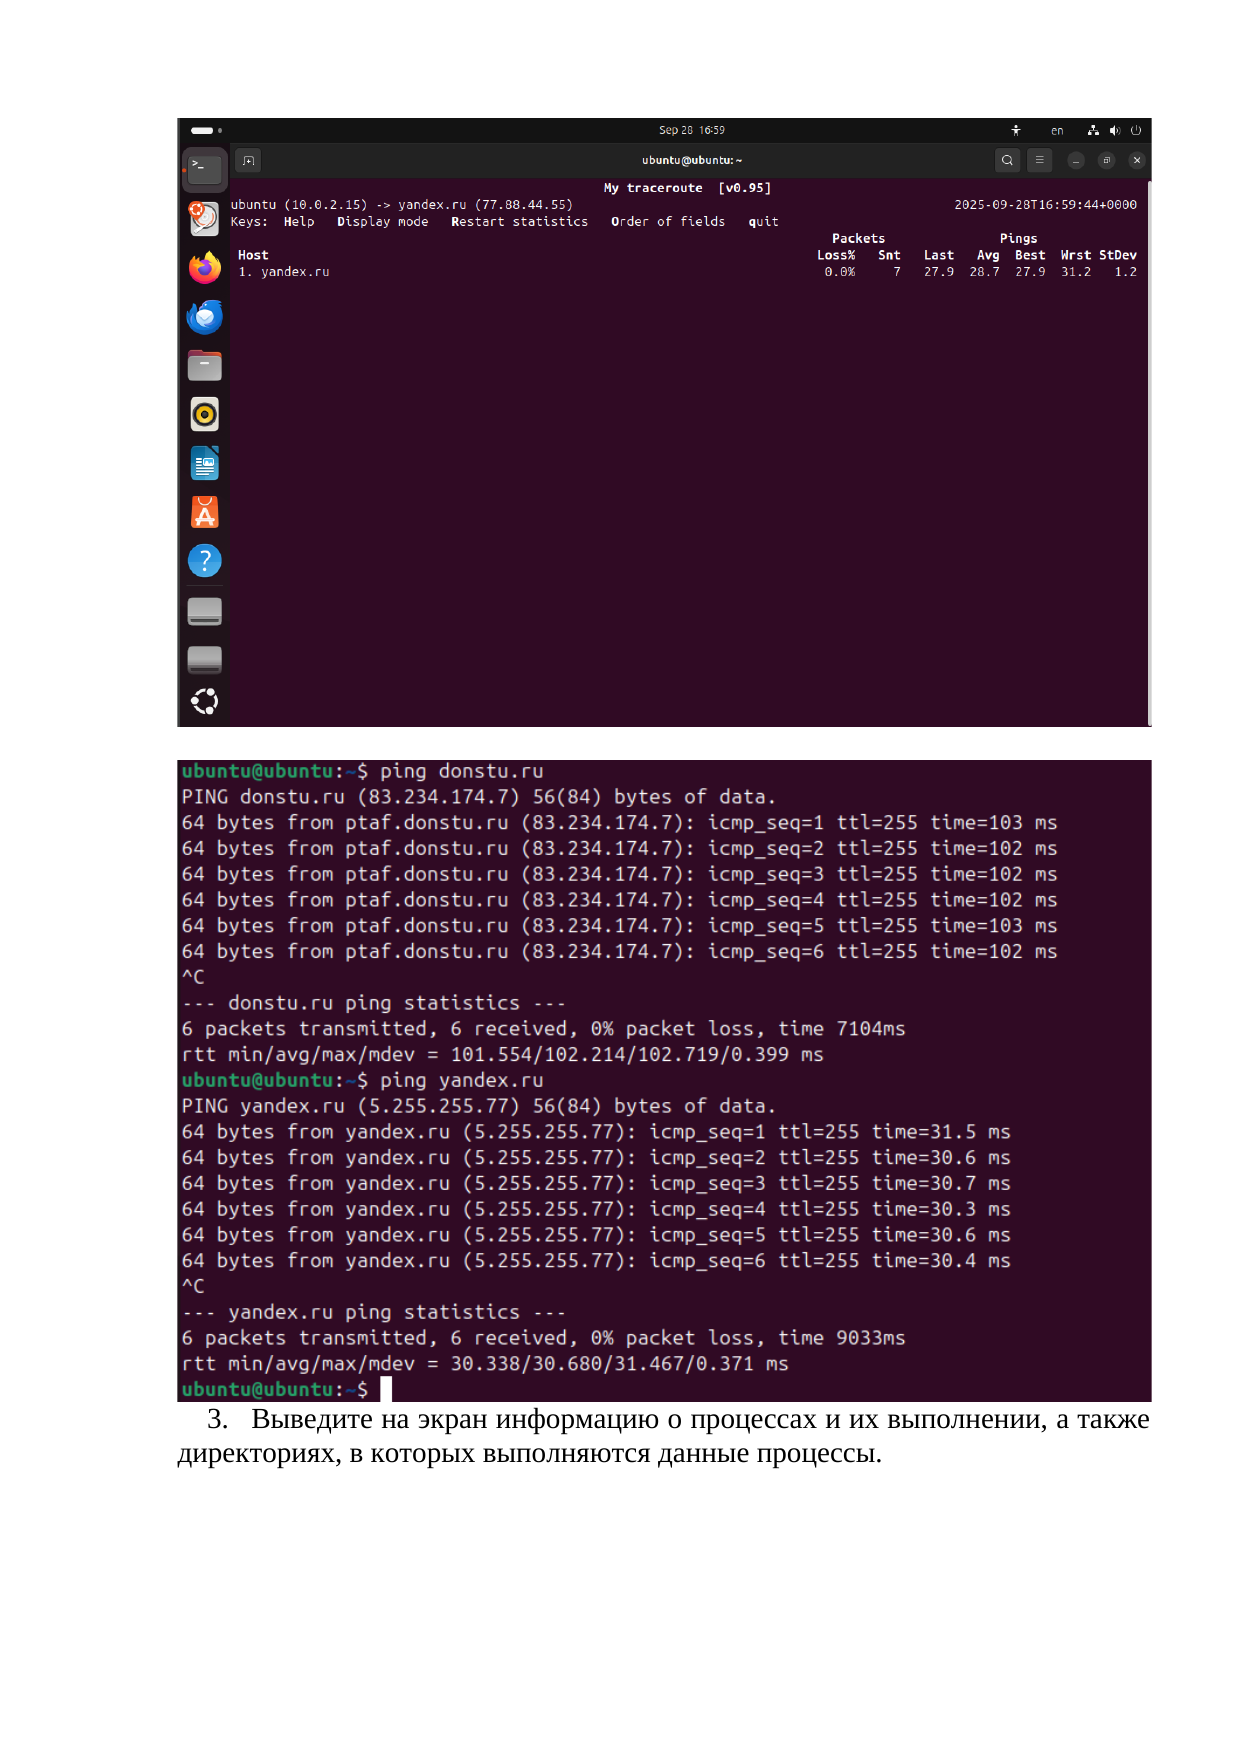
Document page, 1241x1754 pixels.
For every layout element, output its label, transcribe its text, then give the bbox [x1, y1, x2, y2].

picture [177, 118, 1152, 727]
picture [177, 760, 1152, 1402]
list Выведите на экран информацию о процессах и их выполнении, а также директориях, в которых выполняются данные процессы. [177, 1402, 1152, 1468]
